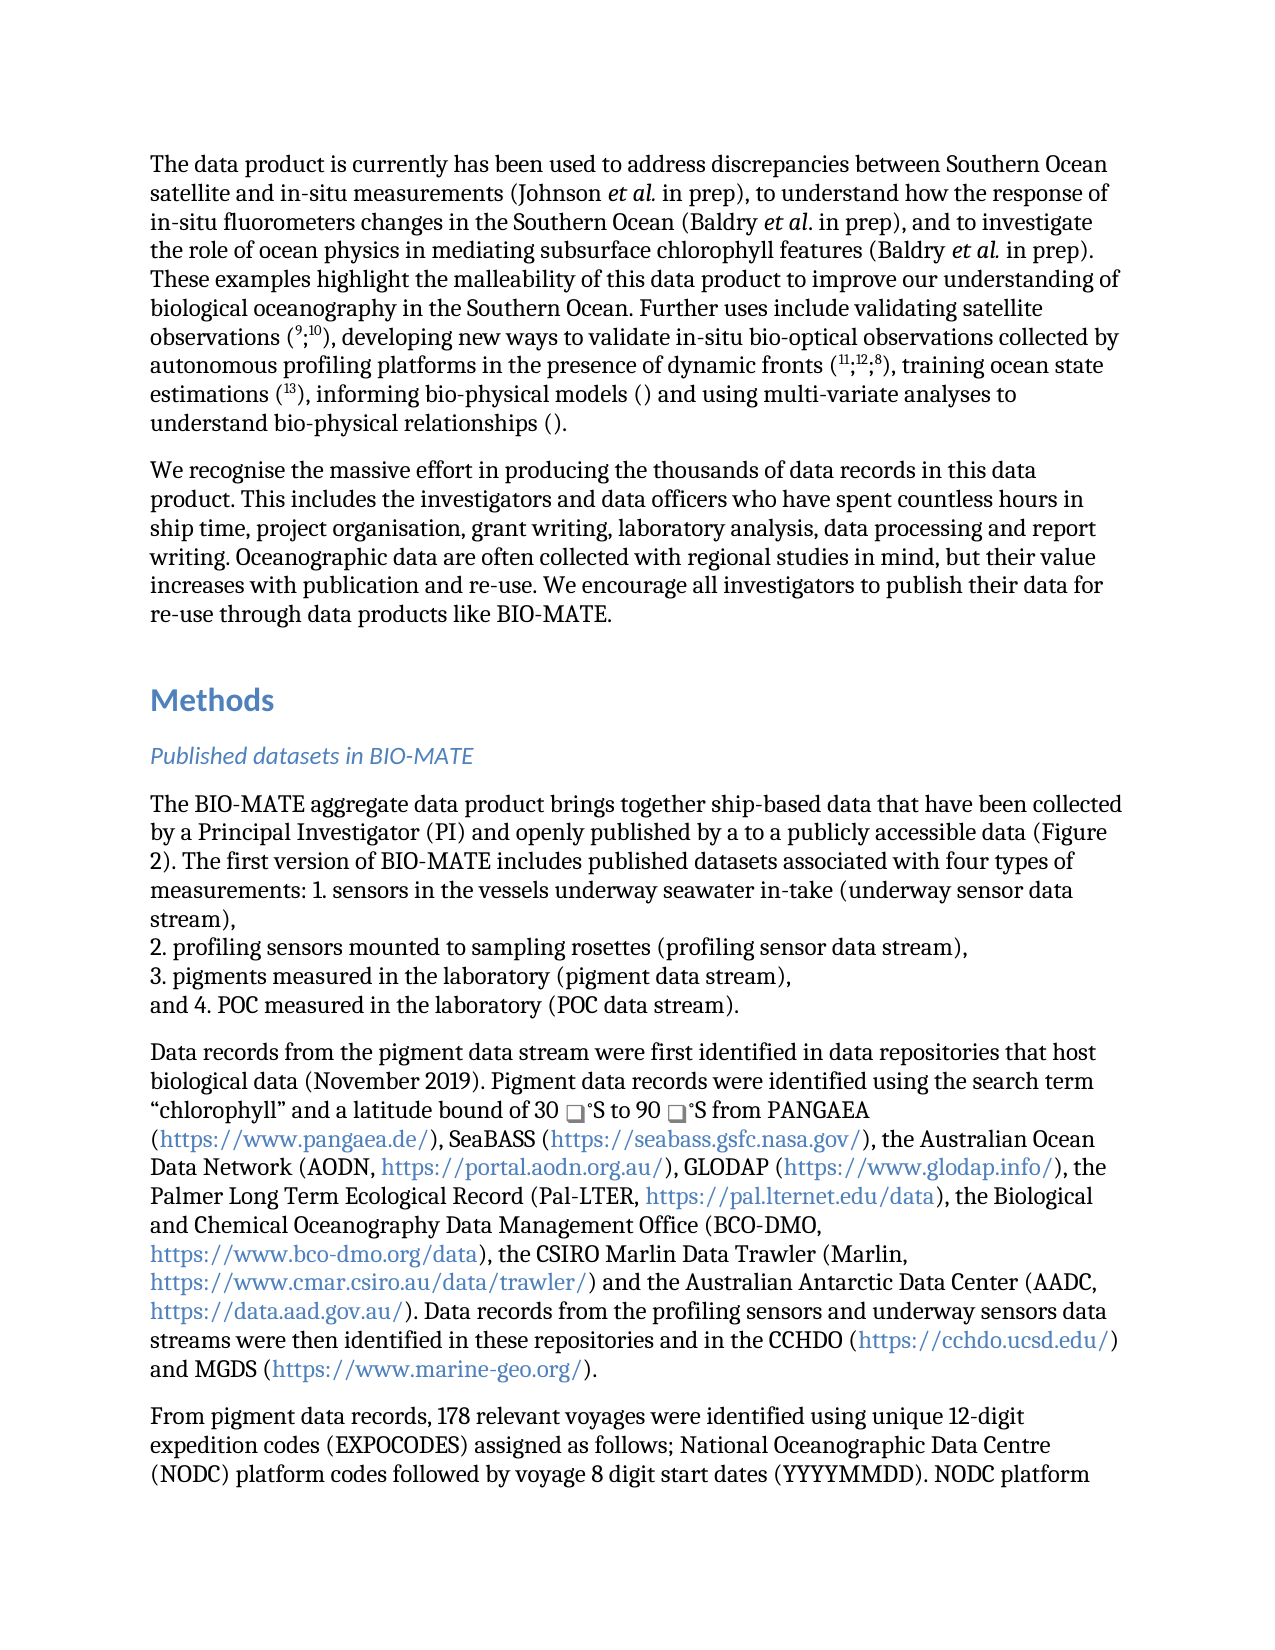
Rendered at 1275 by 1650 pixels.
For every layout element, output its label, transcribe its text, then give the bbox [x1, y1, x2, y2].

subtitle Published datasets in BIO-MATE [150, 740, 1125, 771]
text The BIO-MATE aggregate data product brings together ship-based data that have been collected by a Principal Investigator (PI) and openly published by a to a publicly accessible data (Figure 2). The first version of BIO-MATE includes published datasets associated with four types of measurements: 1. sensors in the vessels underway seawater in-take (underway sensor data stream), 2. profiling sensors mounted to sampling rosettes (profiling sensor data stream), 3. pigments measured in the laboratory (pigment data stream), and 4. POC measured in the laboratory (POC data stream). [150, 789, 1125, 1019]
subtitle Methods [150, 679, 1125, 719]
text We recognise the massive effort in producing the thousands of data records in this data product. This includes the investigators and data officers who have spent countless hours in ship time, project organisation, grant writing, laboratory analysis, data processing and report writing. Oceanographic data are often collected with regional studies in mind, but their value increases with publication and re-use. We encourage all investigators to publish their data for re-use through data products like BIO-MATE. [150, 456, 1125, 629]
text The data product is currently has been used to address discrepancies between Southern Ocean satellite and in-situ measurements (Johnson et al. in prep), to understand how the response of in-situ fluorometers changes in the Southern Ocean (Baldry et al. in prep), and to investigate the role of ocean physics in mediating subsurface chlorophyll features (Baldry et al. in prep). These examples highlight the malleability of this data product to improve our understanding of biological oceanography in the Southern Ocean. Further uses include validating satellite observations (9;10), developing new ways to validate in-situ bio-optical observations collected by autonomous profiling platforms in the presence of dynamic fronts (11;12;8), training ocean state estimations (13), informing bio-physical models () and using multi-variate analyses to understand bio-physical relationships (). [150, 150, 1125, 437]
